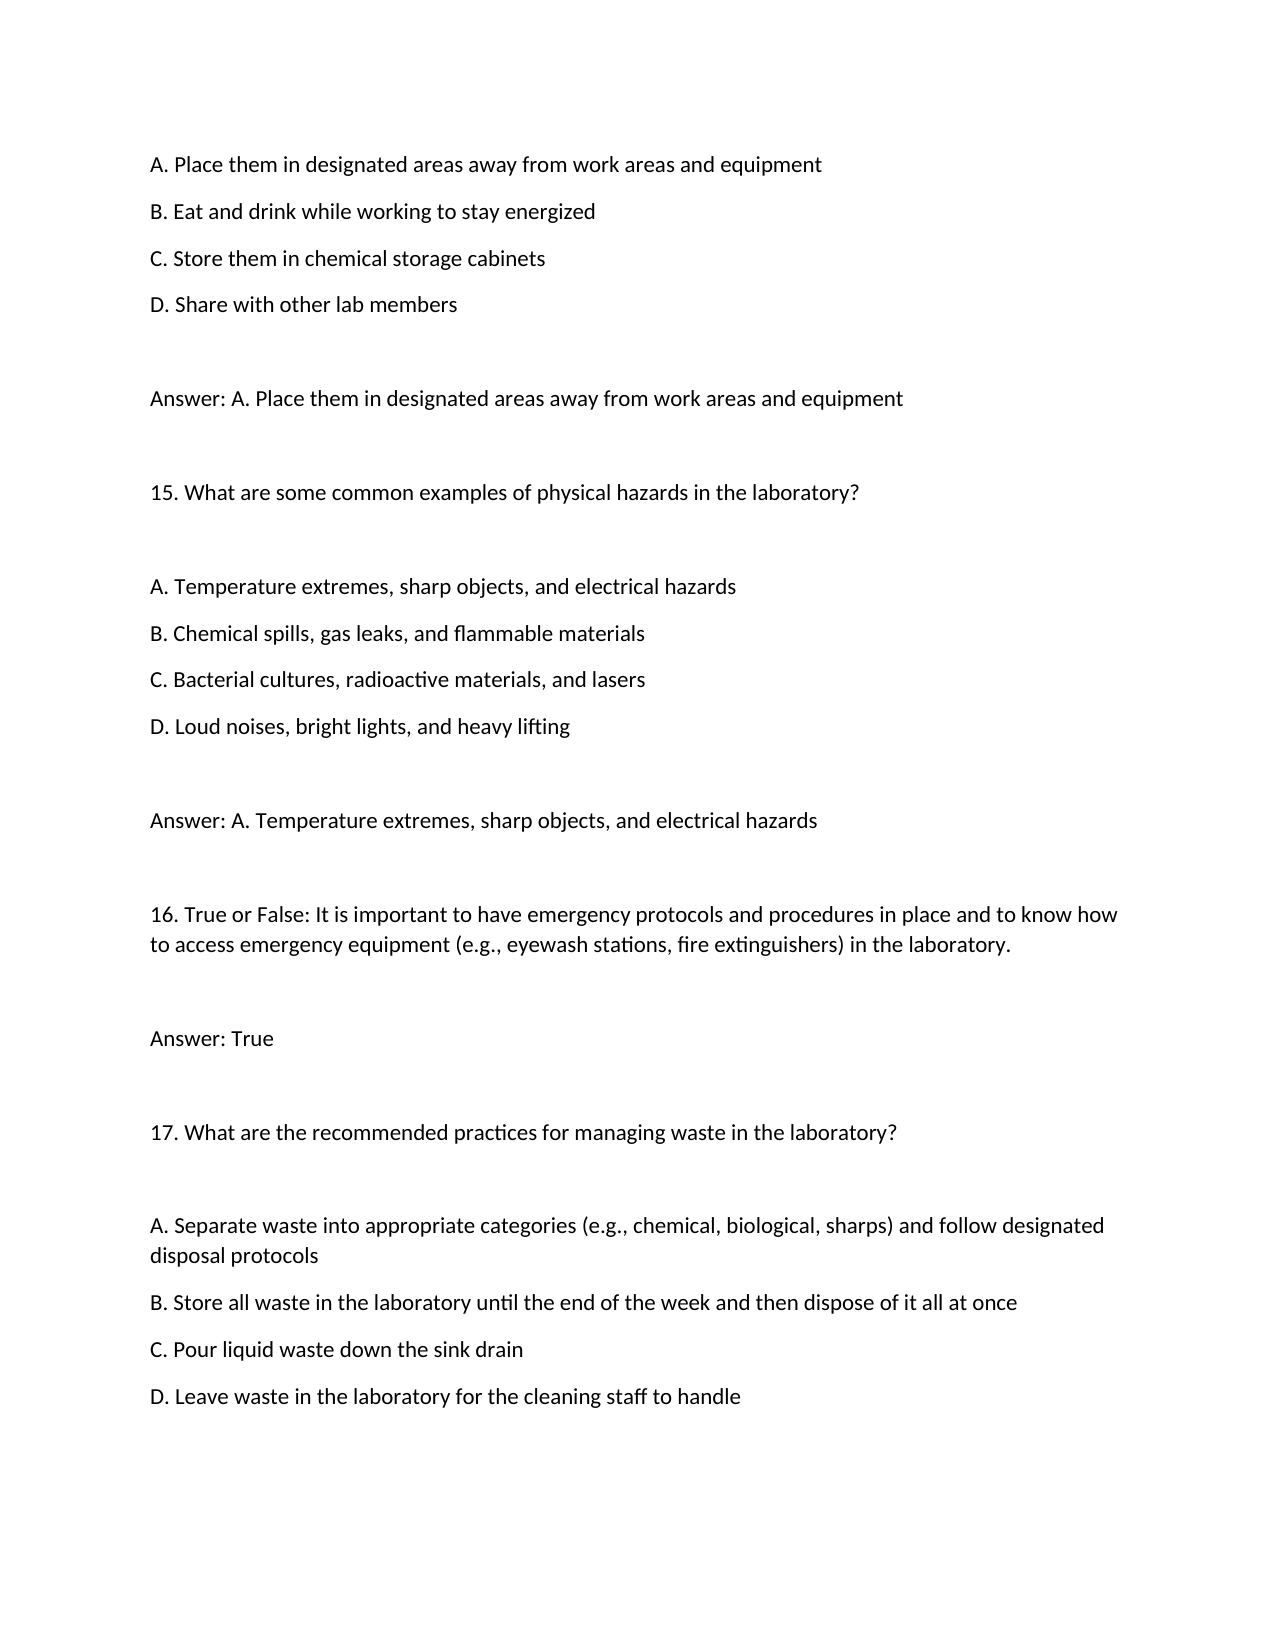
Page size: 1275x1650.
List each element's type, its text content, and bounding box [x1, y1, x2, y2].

text 16. True or False: It is important to have emergency protocols and procedures in place and to know how to access emergency equipment (e.g., eyewash stations, fire extinguishers) in the laboratory. [150, 900, 1125, 958]
text D. Loud noises, bright lights, and heavy lifting [150, 712, 1125, 741]
text Answer: True [150, 1024, 1125, 1052]
text 15. What are some common examples of physical hazards in the laboratory? [150, 478, 1125, 506]
text C. Bacterial cultures, radioactive materials, and lasers [150, 666, 1125, 694]
text Answer: A. Temperature extremes, sharp objects, and electrical hazards [150, 806, 1125, 834]
text A. Temperature extremes, sharp objects, and electrical hazards [150, 572, 1125, 600]
text B. Store all waste in the laboratory until the end of the week and then dispose of it all at once [150, 1288, 1125, 1317]
text Answer: A. Place them in designated areas away from work areas and equipment [150, 384, 1125, 412]
text A. Place them in designated areas away from work areas and equipment [150, 150, 1125, 178]
text C. Store them in chemical storage cabinets [150, 244, 1125, 272]
text B. Eat and drink while working to stay energized [150, 197, 1125, 225]
text 17. What are the recommended practices for managing waste in the laboratory? [150, 1118, 1125, 1146]
text B. Chemical spills, gas leaks, and flammable materials [150, 619, 1125, 647]
text D. Leave waste in the laboratory for the cleaning staff to handle [150, 1382, 1125, 1410]
text A. Separate waste into appropriate categories (e.g., chemical, biological, sharps) and follow designated disposal protocols [150, 1211, 1125, 1270]
text D. Share with other lab members [150, 291, 1125, 319]
text C. Pour liquid waste down the sink drain [150, 1335, 1125, 1363]
